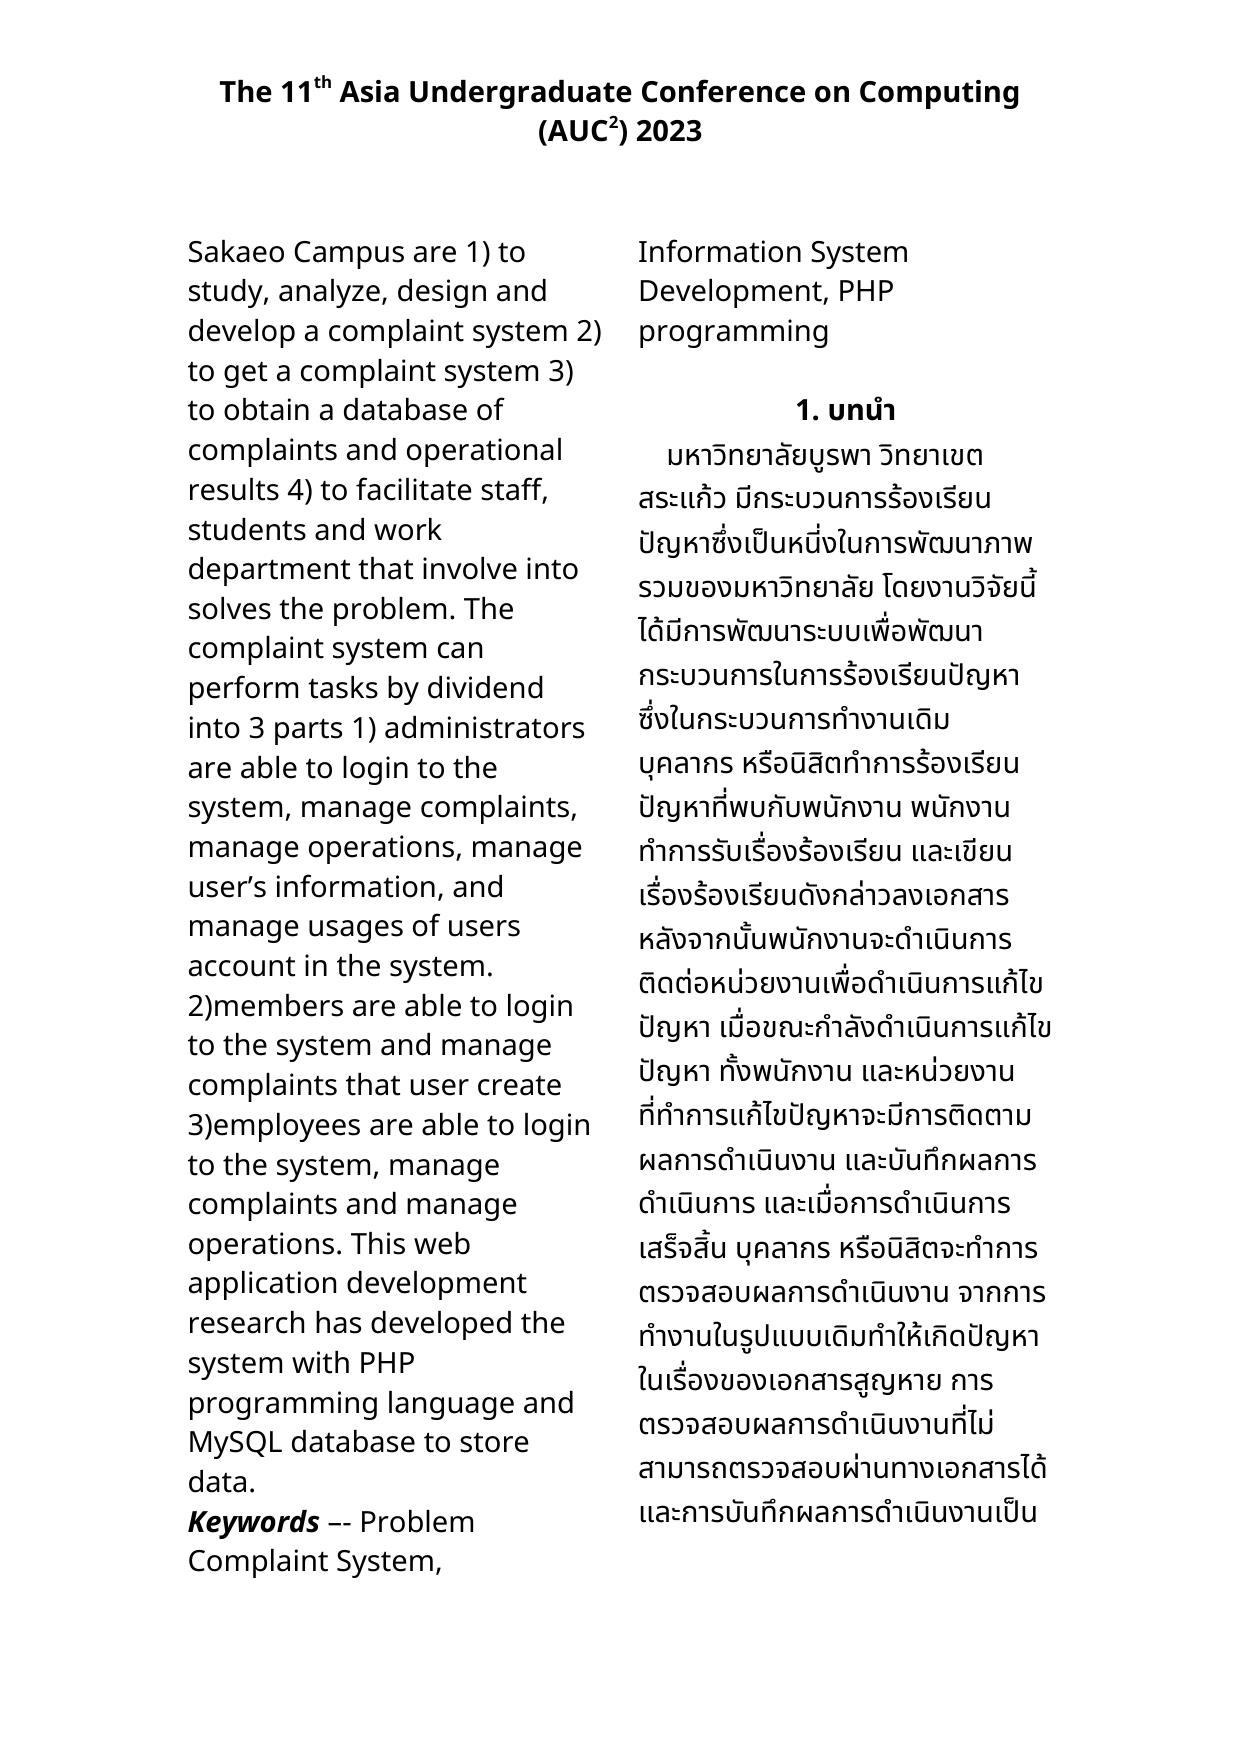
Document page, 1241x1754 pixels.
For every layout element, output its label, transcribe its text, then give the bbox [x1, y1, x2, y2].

text 1. บทนำ [638, 390, 1053, 434]
text Keywords –- Problem Complaint System, Information System Development, PHP programming [187, 1501, 602, 1580]
text Keywords –- Problem Complaint System, Information System Development, PHP programming [638, 231, 1053, 350]
